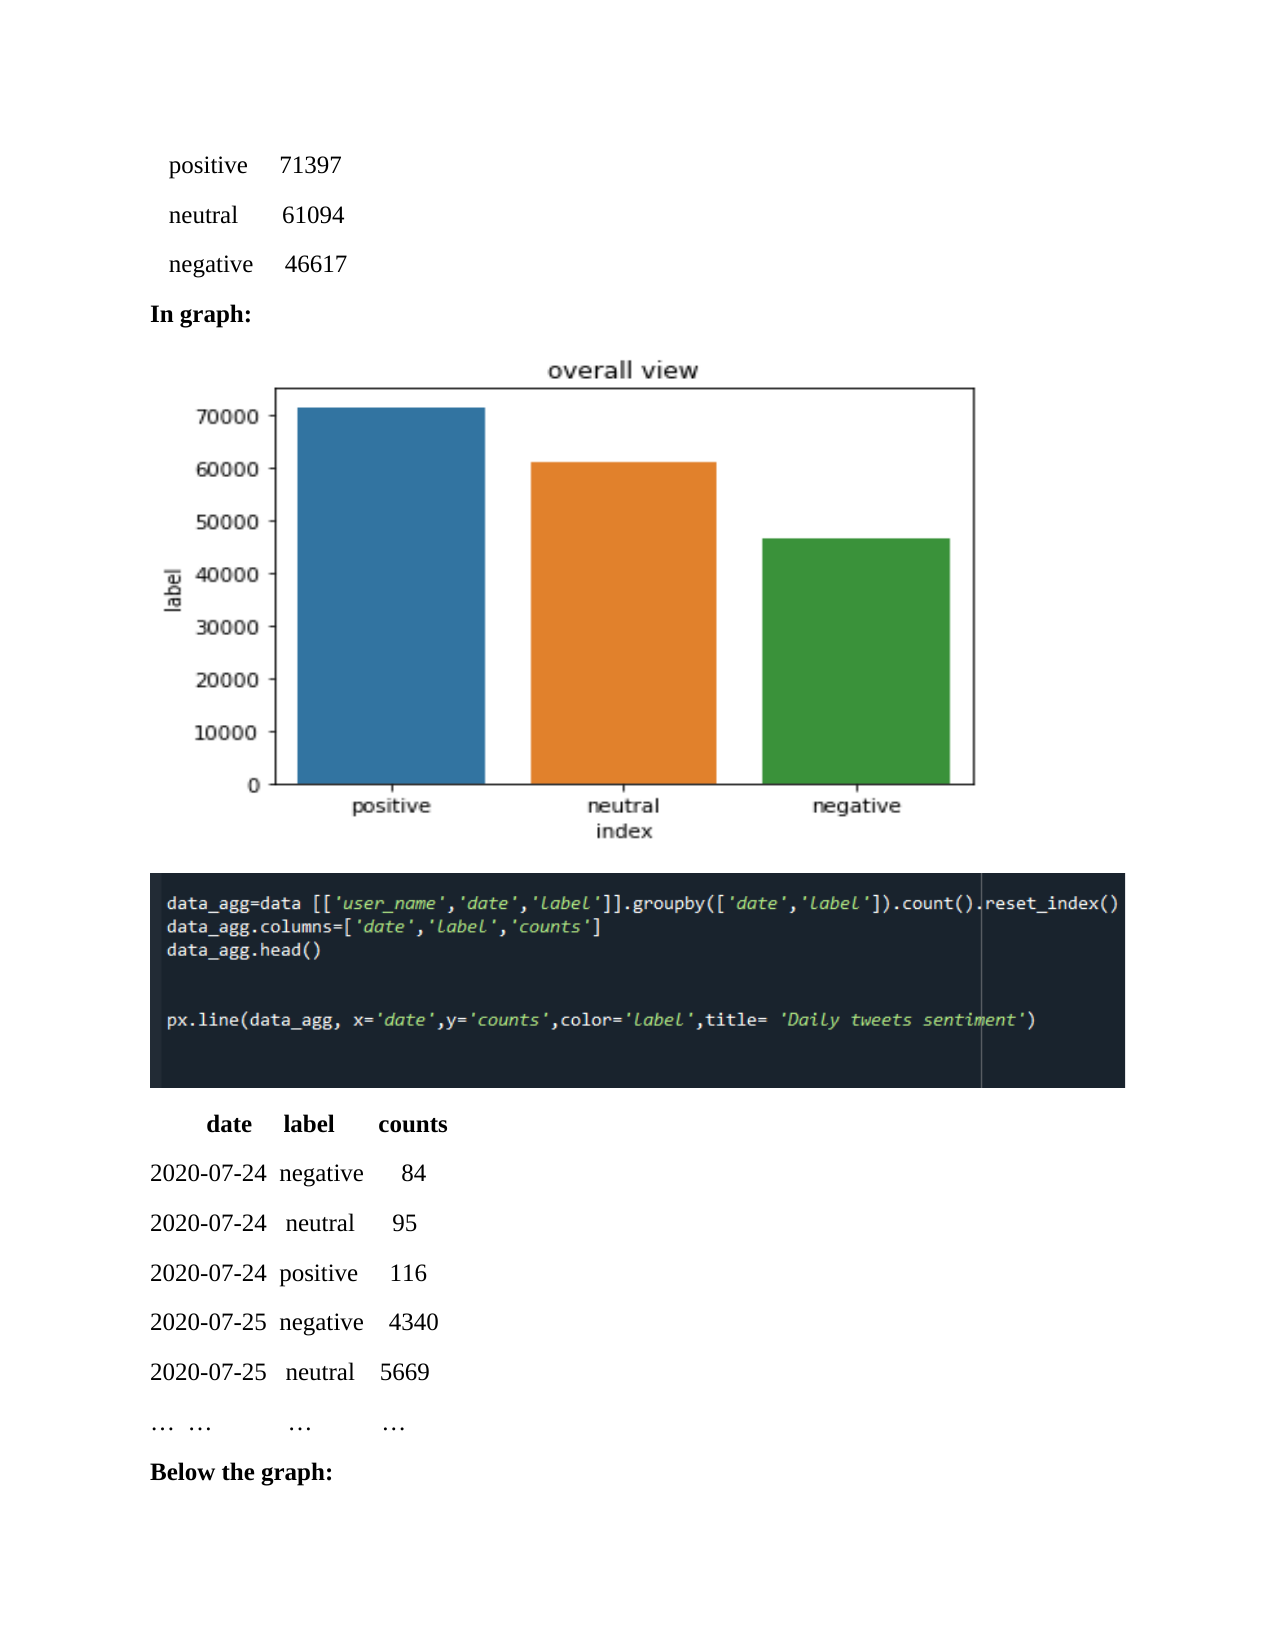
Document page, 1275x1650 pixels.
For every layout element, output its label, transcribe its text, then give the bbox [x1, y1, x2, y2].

text Below the graph: [150, 1457, 1125, 1485]
text 2020-07-24 positive 116 [150, 1258, 1125, 1287]
text negative 46617 [150, 249, 1125, 278]
text 2020-07-24 neutral 95 [150, 1208, 1125, 1237]
text 2020-07-25 neutral 5669 [150, 1357, 1125, 1386]
picture [150, 348, 988, 853]
text date label counts [150, 1109, 1125, 1137]
text neutral 61094 [150, 200, 1125, 228]
text … … … … [150, 1407, 1125, 1436]
text positive 71397 [150, 150, 1125, 179]
text In graph: [150, 299, 1125, 328]
text 2020-07-24 negative 84 [150, 1158, 1125, 1187]
text 2020-07-25 negative 4340 [150, 1307, 1125, 1336]
picture [150, 873, 1125, 1088]
